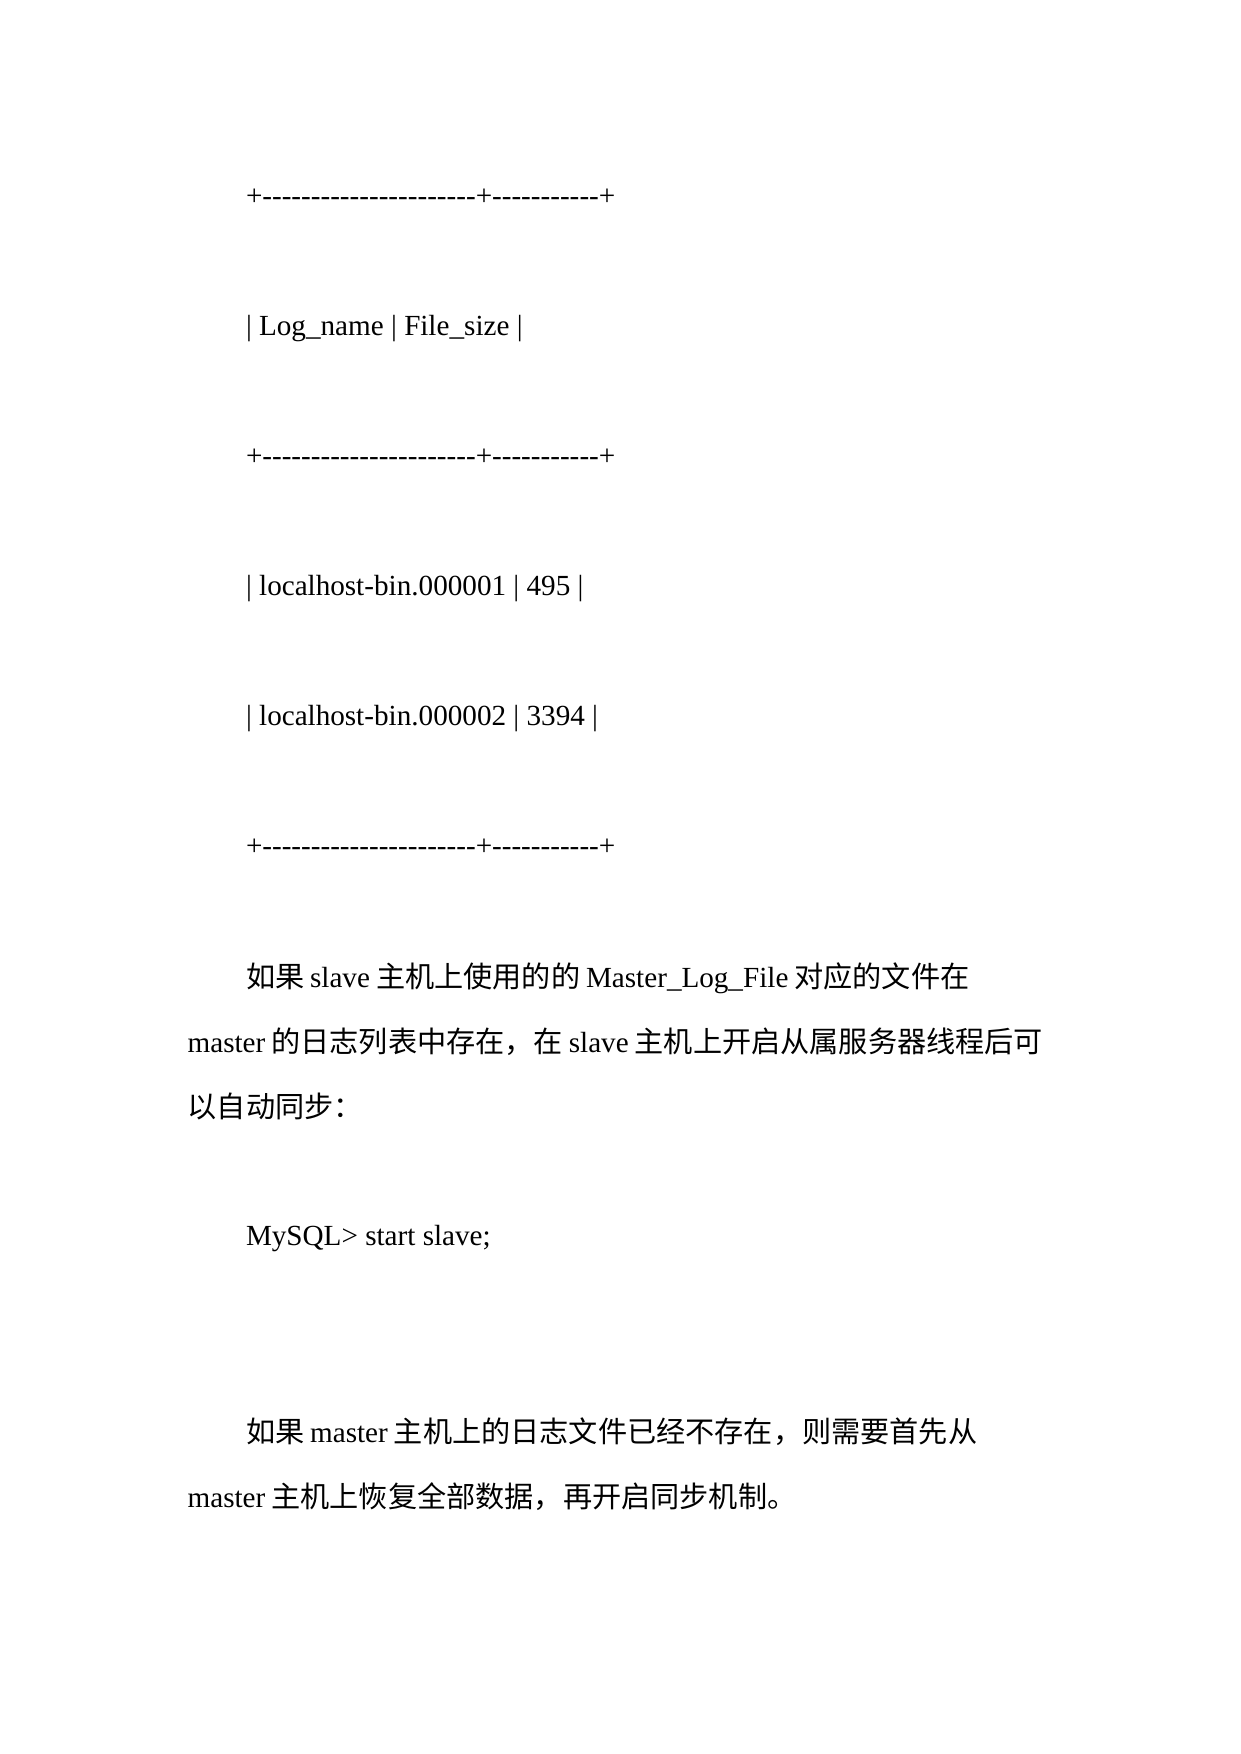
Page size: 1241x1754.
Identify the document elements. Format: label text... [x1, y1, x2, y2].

text 如果master主机上的日志文件已经不存在，则需要首先从master主机上恢复全部数据，再开启同步机制。 [187, 1397, 1053, 1527]
text +----------------------+-----------+ [187, 422, 1053, 487]
text +----------------------+-----------+ [187, 812, 1053, 877]
text | localhost-bin.000002 | 3394 | [187, 682, 1053, 747]
text 如果slave主机上使用的的Master_Log_File对应的文件在master的日志列表中存在，在slave主机上开启从属服务器线程后可以自动同步： [187, 942, 1053, 1137]
text | Log_name | File_size | [187, 292, 1053, 357]
text MySQL> start slave; [187, 1202, 1053, 1267]
text +----------------------+-----------+ [187, 162, 1053, 227]
text | localhost-bin.000001 | 495 | [187, 552, 1053, 617]
